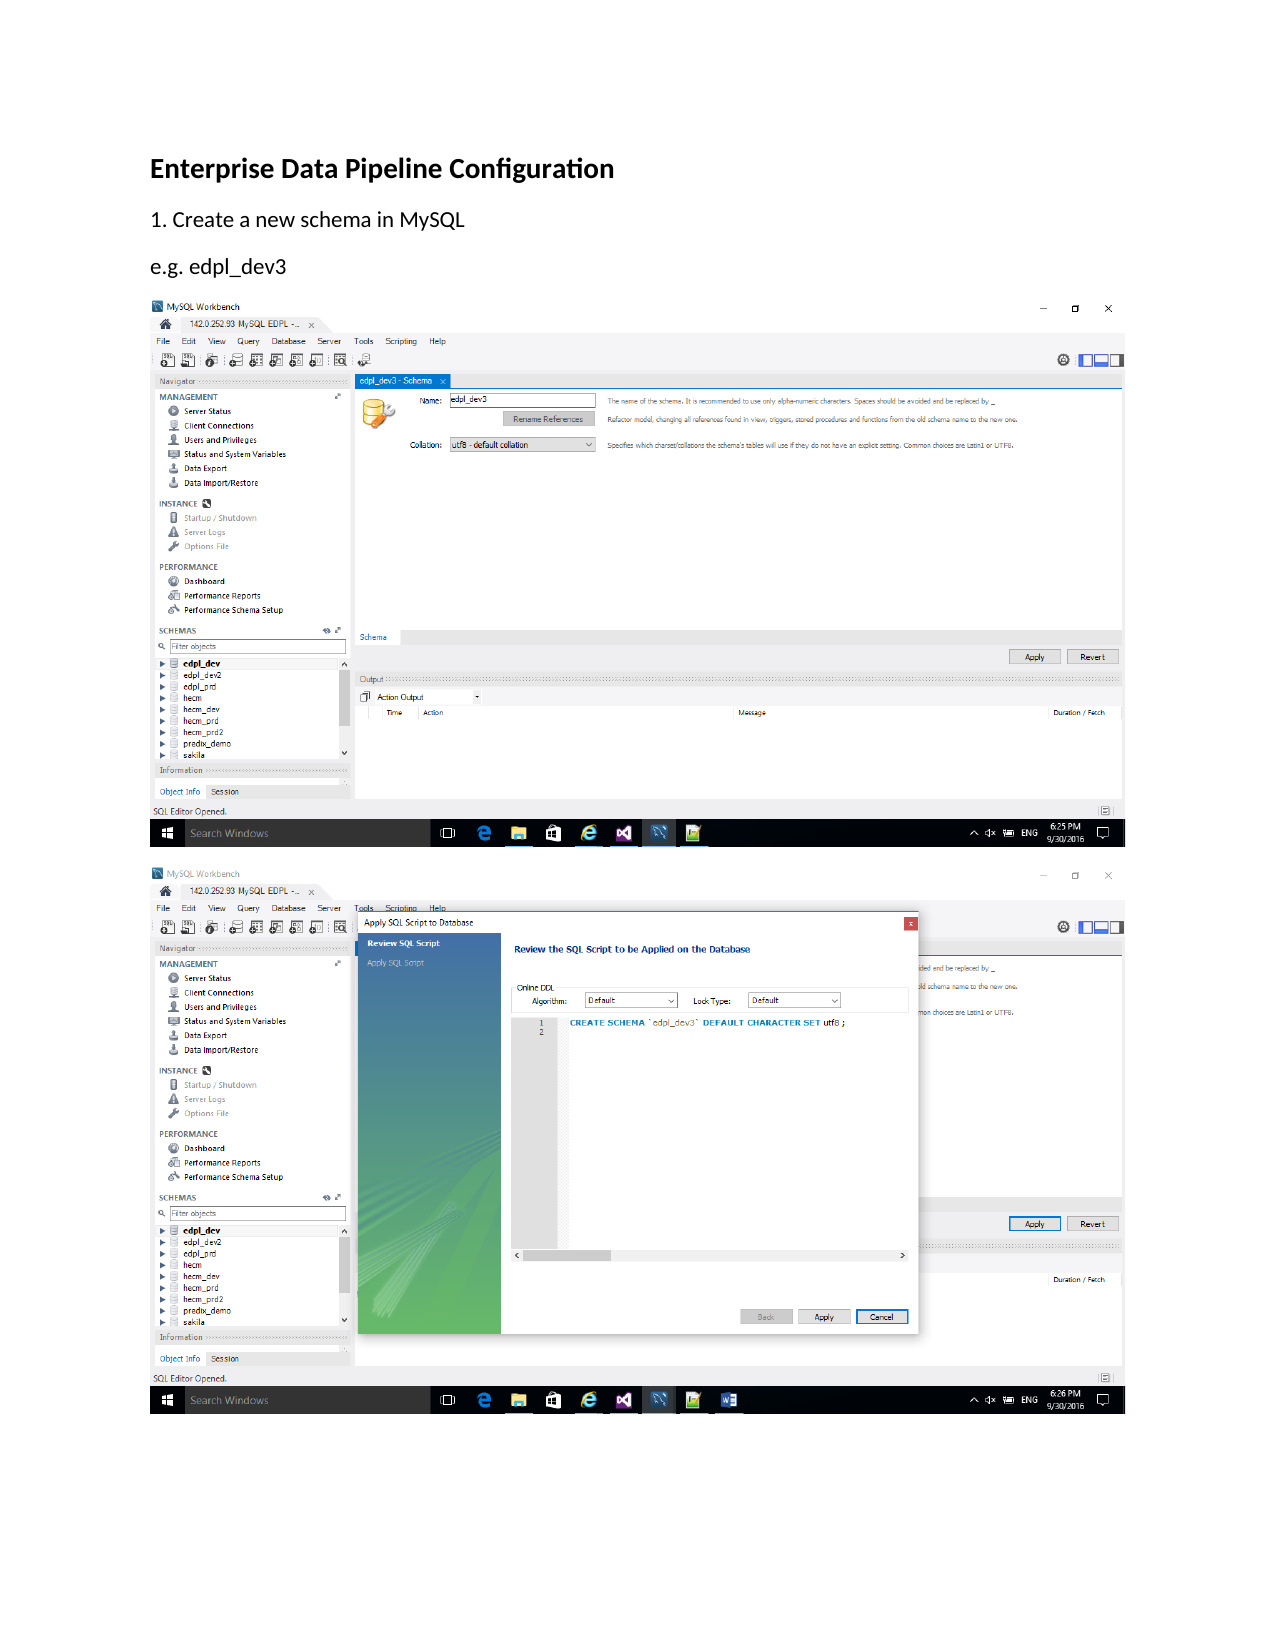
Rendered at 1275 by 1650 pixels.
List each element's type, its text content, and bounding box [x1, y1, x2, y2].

text 1. Create a new schema in MySQL [150, 205, 1125, 233]
picture [150, 865, 1125, 1414]
text e.g. edpl_dev3 [150, 252, 1125, 280]
text Enterprise Data Pipeline Configuration [150, 150, 1125, 186]
picture [150, 298, 1125, 847]
